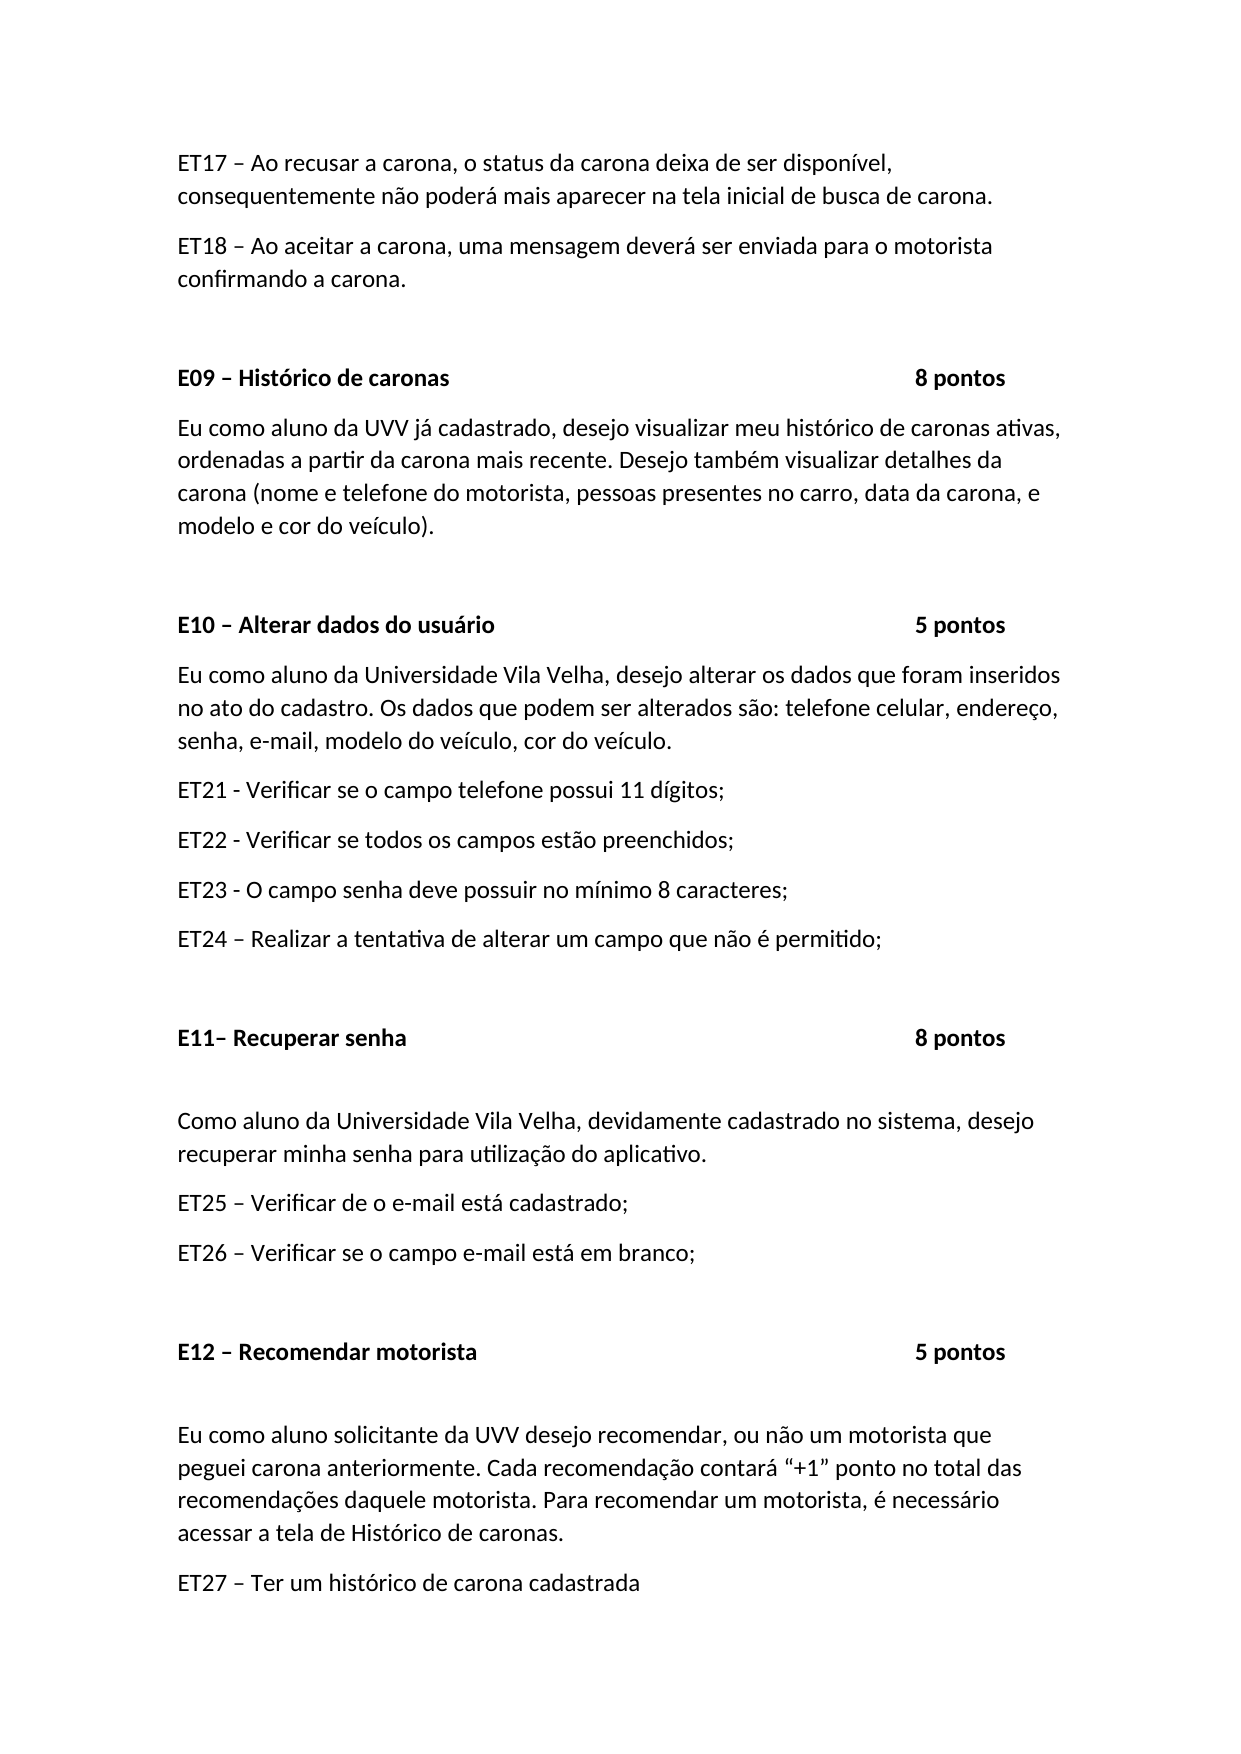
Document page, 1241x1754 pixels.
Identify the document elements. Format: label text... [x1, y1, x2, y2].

text Eu como aluno da UVV já cadastrado, desejo visualizar meu histórico de caronas ativas, ordenadas a partir da carona mais recente. Desejo também visualizar detalhes da carona (nome e telefone do motorista, pessoas presentes no carro, data da carona, e modelo e cor do veículo). [177, 412, 1063, 541]
text E10 – Alterar dados do usuário 5 pontos [177, 610, 1063, 640]
text ET22 - Verificar se todos os campos estão preenchidos; [177, 824, 1063, 855]
text ET26 – Verificar se o campo e-mail está em branco; [177, 1237, 1063, 1268]
text ET24 – Realizar a tentativa de alterar um campo que não é permitido; [177, 923, 1063, 954]
text ET27 – Ter um histórico de carona cadastrada [177, 1567, 1063, 1598]
text E09 – Histórico de caronas 8 pontos [177, 362, 1063, 393]
text E12 – Recomendar motorista 5 pontos [177, 1336, 1063, 1400]
text ET25 – Verificar de o e-mail está cadastrado; [177, 1188, 1063, 1218]
text Eu como aluno solicitante da UVV desejo recomendar, ou não um motorista que peguei carona anteriormente. Cada recomendação contará “+1” ponto no total das recomendações daquele motorista. Para recomendar um motorista, é necessário acessar a tela de Histórico de caronas. [177, 1419, 1063, 1548]
text E11– Recuperar senha 8 pontos [177, 1023, 1063, 1086]
text ET17 – Ao recusar a carona, o status da carona deixa de ser disponível, consequentemente não poderá mais aparecer na tela inicial de busca de carona. [177, 148, 1063, 211]
text Como aluno da Universidade Vila Velha, devidamente cadastrado no sistema, desejo recuperar minha senha para utilização do aplicativo. [177, 1105, 1063, 1168]
text Eu como aluno da Universidade Vila Velha, desejo alterar os dados que foram inseridos no ato do cadastro. Os dados que podem ser alterados são: telefone celular, endereço, senha, e-mail, modelo do veículo, cor do veículo. [177, 659, 1063, 756]
text ET23 - O campo senha deve possuir no mínimo 8 caracteres; [177, 874, 1063, 904]
text ET18 – Ao aceitar a carona, uma mensagem deverá ser enviada para o motorista confirmando a carona. [177, 230, 1063, 293]
text ET21 - Verificar se o campo telefone possui 11 dígitos; [177, 775, 1063, 805]
